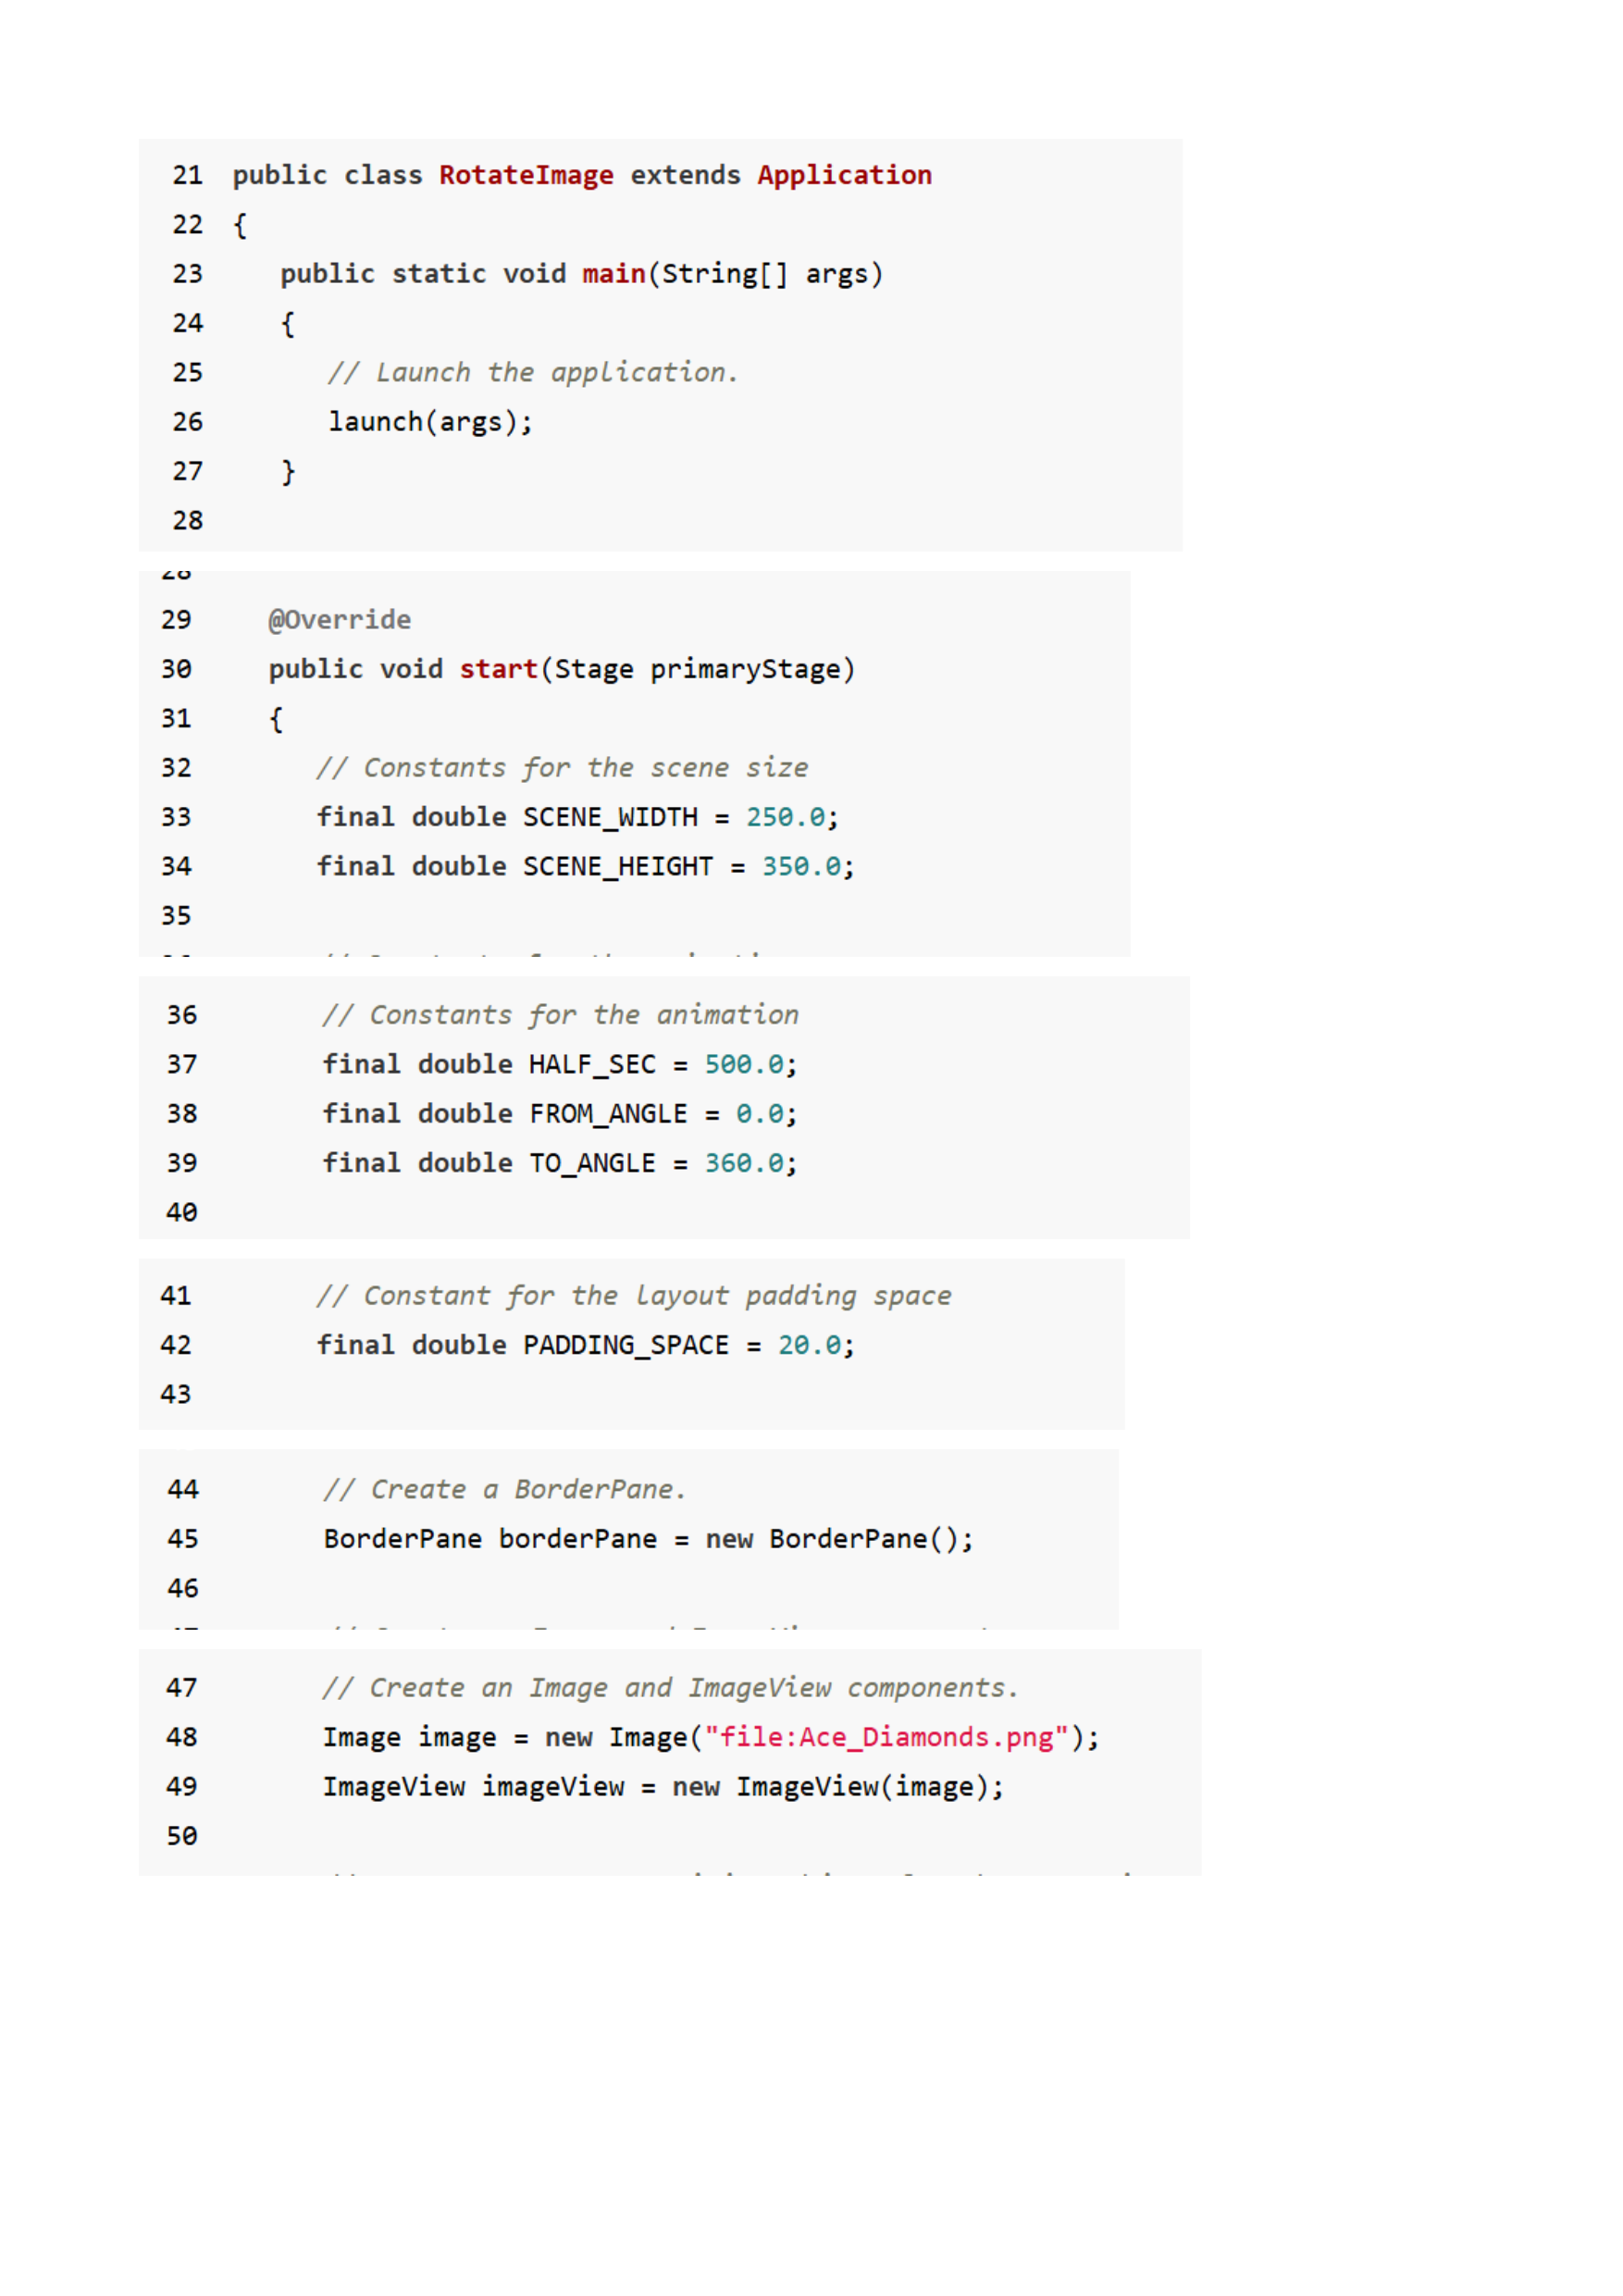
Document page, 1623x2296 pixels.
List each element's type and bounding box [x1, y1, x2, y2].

picture [139, 1449, 1120, 1630]
picture [139, 571, 1131, 957]
picture [139, 1649, 1202, 1876]
picture [139, 1259, 1125, 1430]
picture [139, 139, 1183, 552]
picture [139, 976, 1191, 1239]
